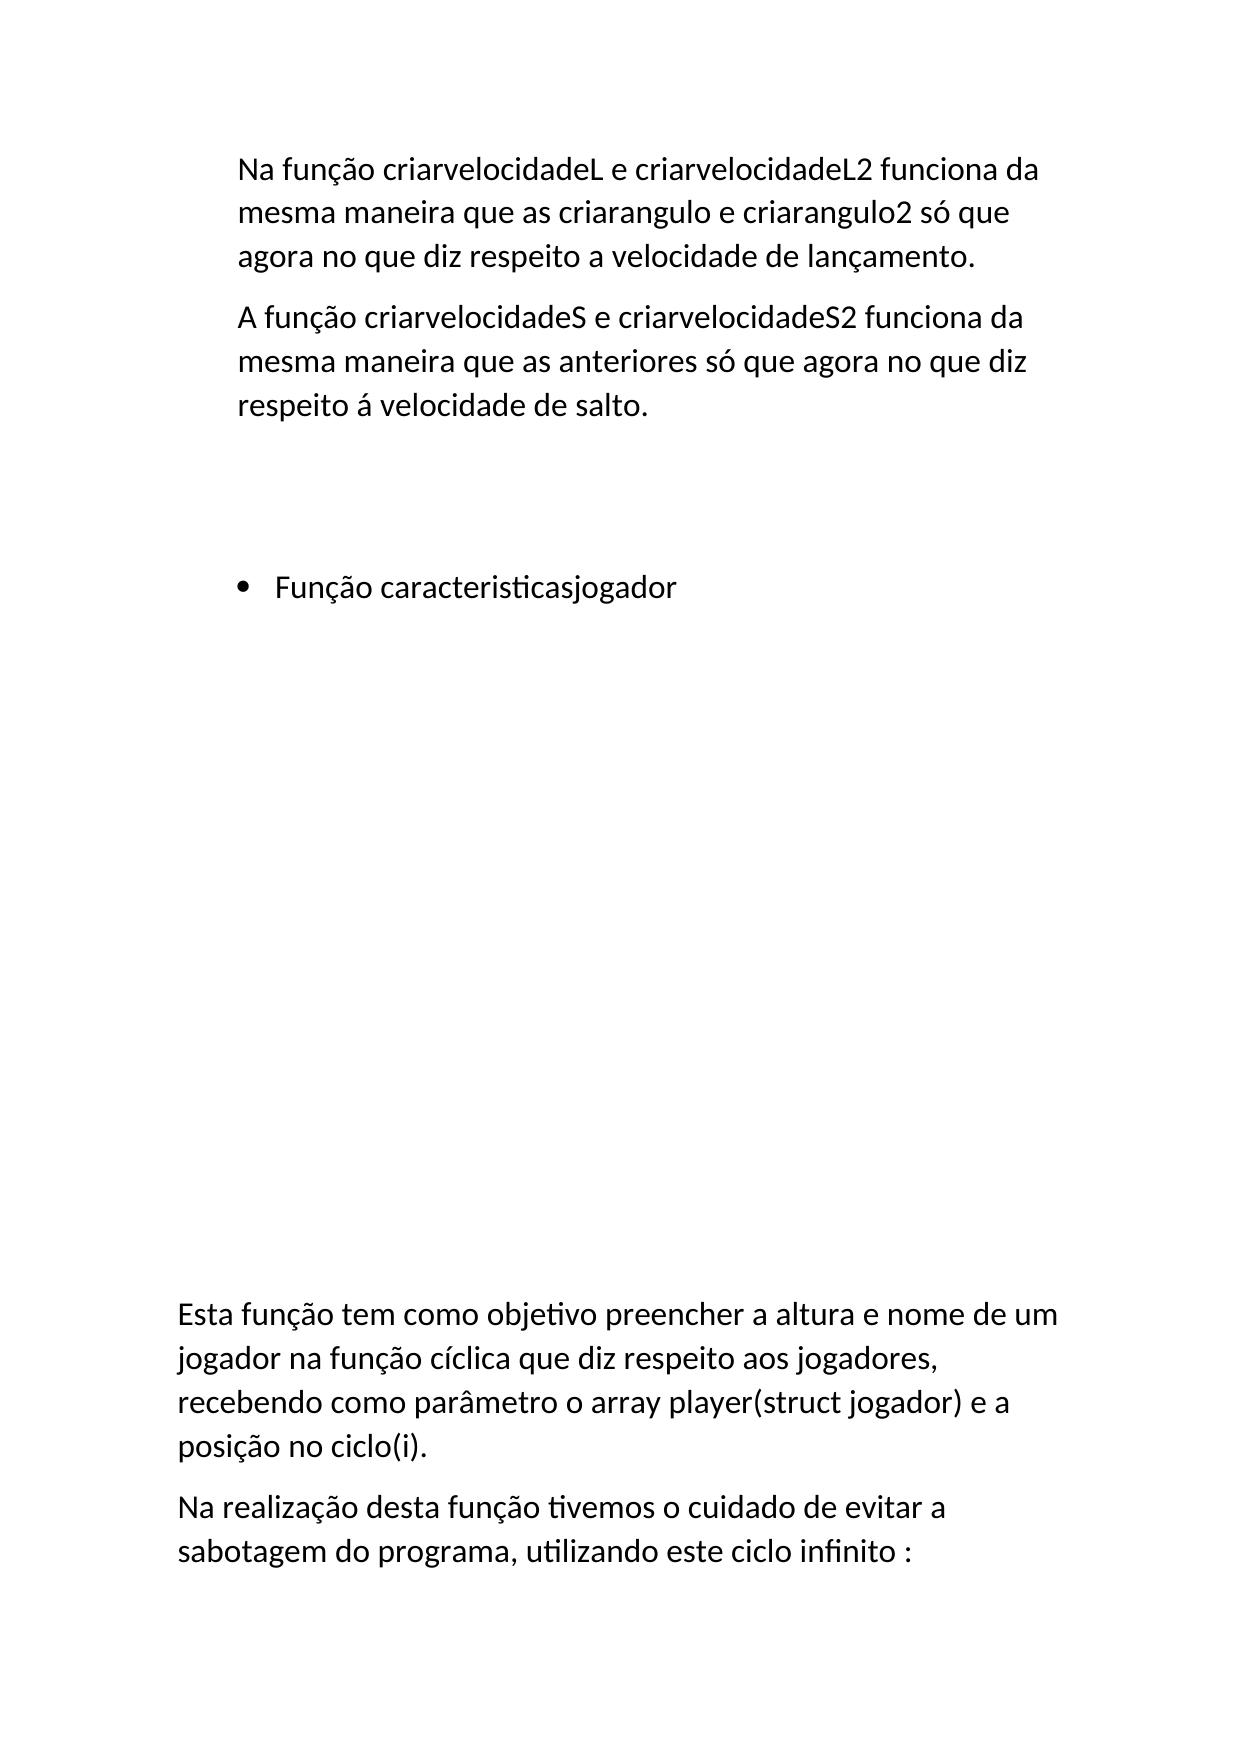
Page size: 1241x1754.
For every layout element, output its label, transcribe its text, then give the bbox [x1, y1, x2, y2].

text Na função criarvelocidadeL e criarvelocidadeL2 funciona da mesma maneira que as criarangulo e criarangulo2 só que agora no que diz respeito a velocidade de lançamento. [237, 148, 1063, 276]
text A função criarvelocidadeS e criarvelocidadeS2 funciona da mesma maneira que as anteriores só que agora no que diz respeito á velocidade de salto. [237, 296, 1063, 425]
list Função caracteristicasjogador [237, 566, 1063, 607]
text Esta função tem como objetivo preencher a altura e nome de um jogador na função cíclica que diz respeito aos jogadores, recebendo como parâmetro o array player(struct jogador) e a posição no ciclo(i). [177, 1293, 1063, 1466]
text Na realização desta função tivemos o cuidado de evitar a sabotagem do programa, utilizando este ciclo infinito : [177, 1486, 1063, 1571]
